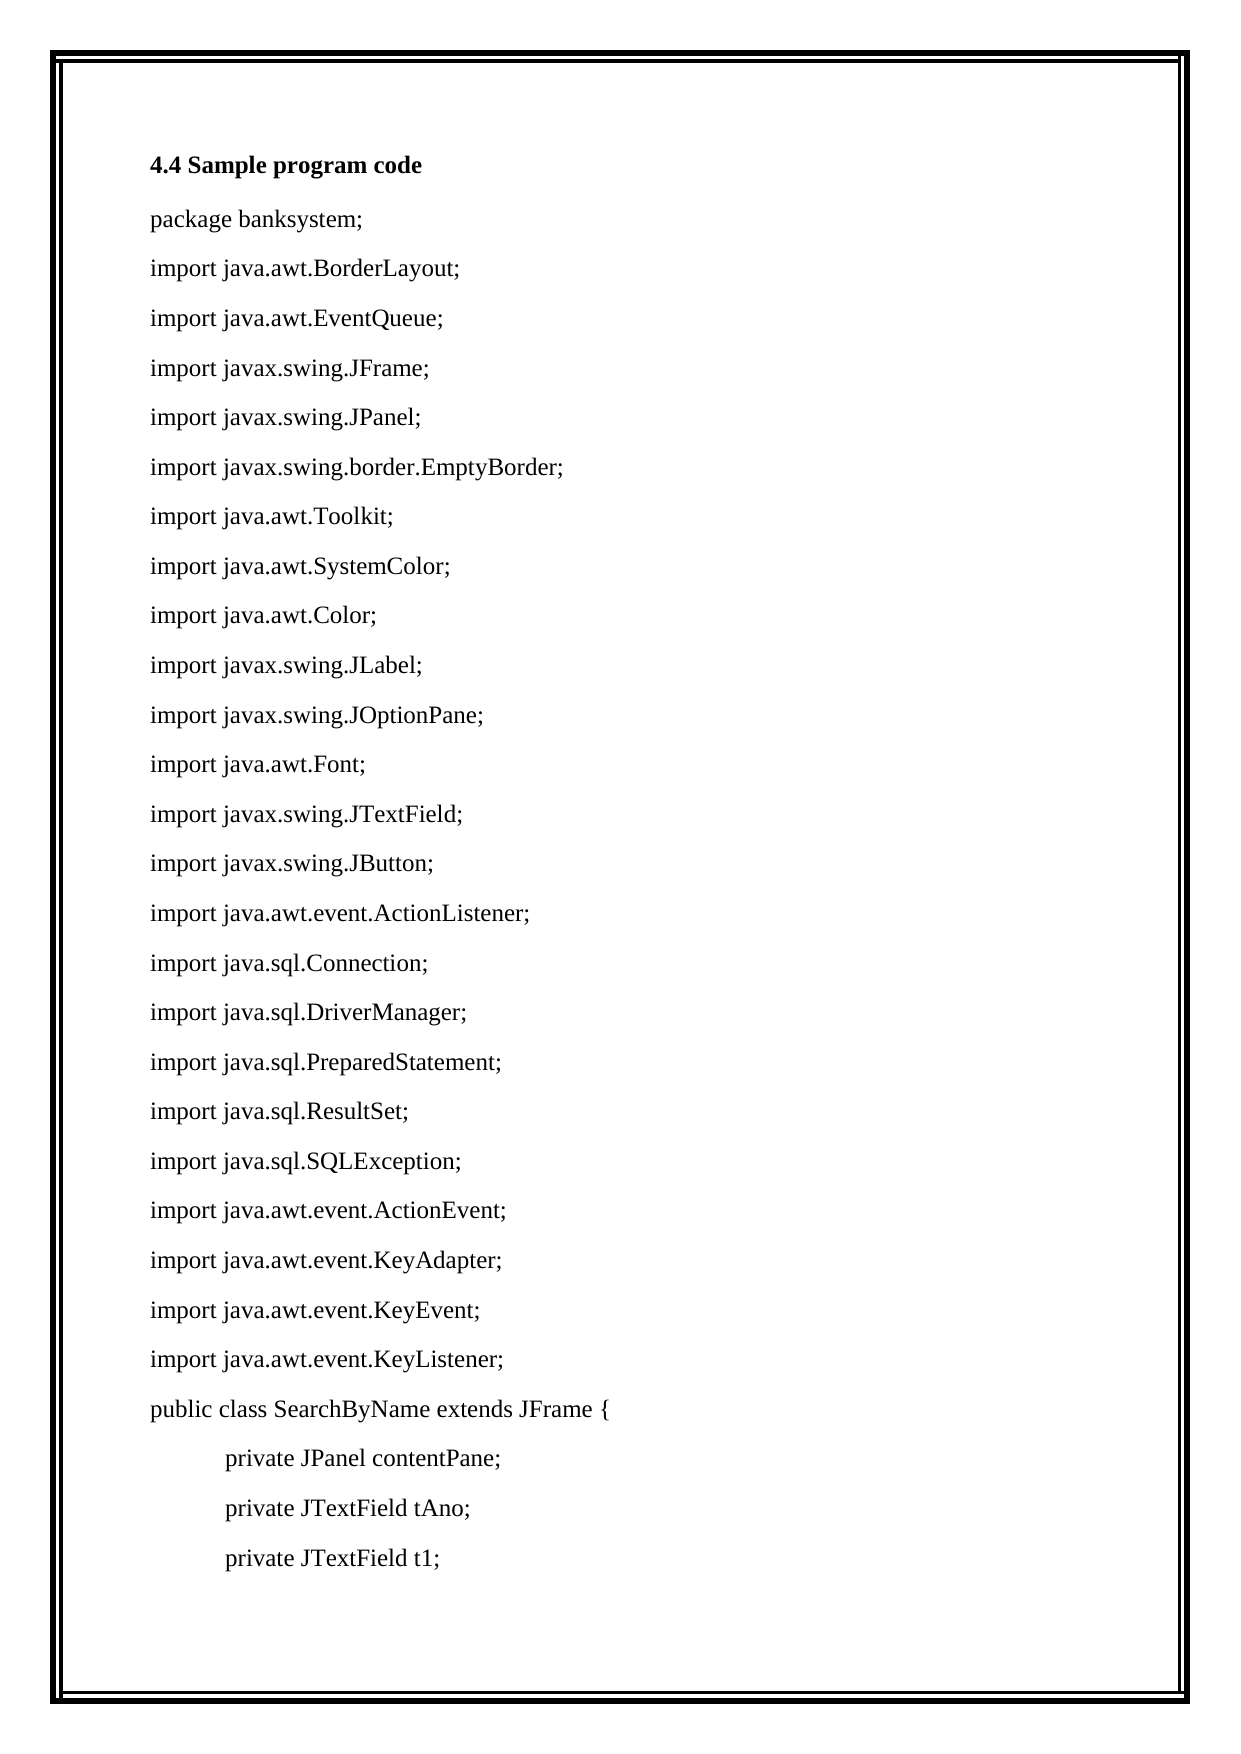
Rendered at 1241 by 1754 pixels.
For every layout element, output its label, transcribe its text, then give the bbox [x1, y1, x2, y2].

text import java.awt.event.KeyListener; [150, 1344, 1090, 1373]
text import java.awt.event.KeyAdapter; [150, 1245, 1090, 1274]
text import java.awt.Font; [150, 749, 1090, 778]
text package banksystem; [150, 204, 1090, 233]
text import java.awt.BorderLayout; [150, 253, 1090, 282]
text import java.awt.event.KeyEvent; [150, 1295, 1090, 1323]
text private JPanel contentPane; [150, 1443, 1090, 1472]
text import java.sql.PreparedStatement; [150, 1047, 1090, 1076]
text public class SearchByName extends JFrame { [150, 1394, 1090, 1423]
text import java.awt.event.ActionListener; [150, 898, 1090, 927]
text import javax.swing.JTextField; [150, 799, 1090, 828]
text import java.awt.Color; [150, 601, 1090, 629]
text import javax.swing.JFrame; [150, 353, 1090, 381]
text import javax.swing.JOptionPane; [150, 700, 1090, 728]
text import java.sql.Connection; [150, 948, 1090, 976]
text import javax.swing.JButton; [150, 848, 1090, 877]
text import javax.swing.border.EmptyBorder; [150, 452, 1090, 481]
text import java.awt.event.ActionEvent; [150, 1196, 1090, 1224]
text import java.sql.ResultSet; [150, 1096, 1090, 1125]
text import javax.swing.JPanel; [150, 402, 1090, 431]
text 4.4 Sample program code [150, 150, 1090, 179]
text import java.awt.EventQueue; [150, 303, 1090, 332]
text import java.awt.Toolkit; [150, 501, 1090, 530]
text import javax.swing.JLabel; [150, 650, 1090, 679]
text import java.sql.SQLException; [150, 1146, 1090, 1175]
text private JTextField t1; [150, 1543, 1090, 1571]
text import java.sql.DriverManager; [150, 997, 1090, 1026]
text import java.awt.SystemColor; [150, 551, 1090, 580]
text private JTextField tAno; [150, 1493, 1090, 1522]
